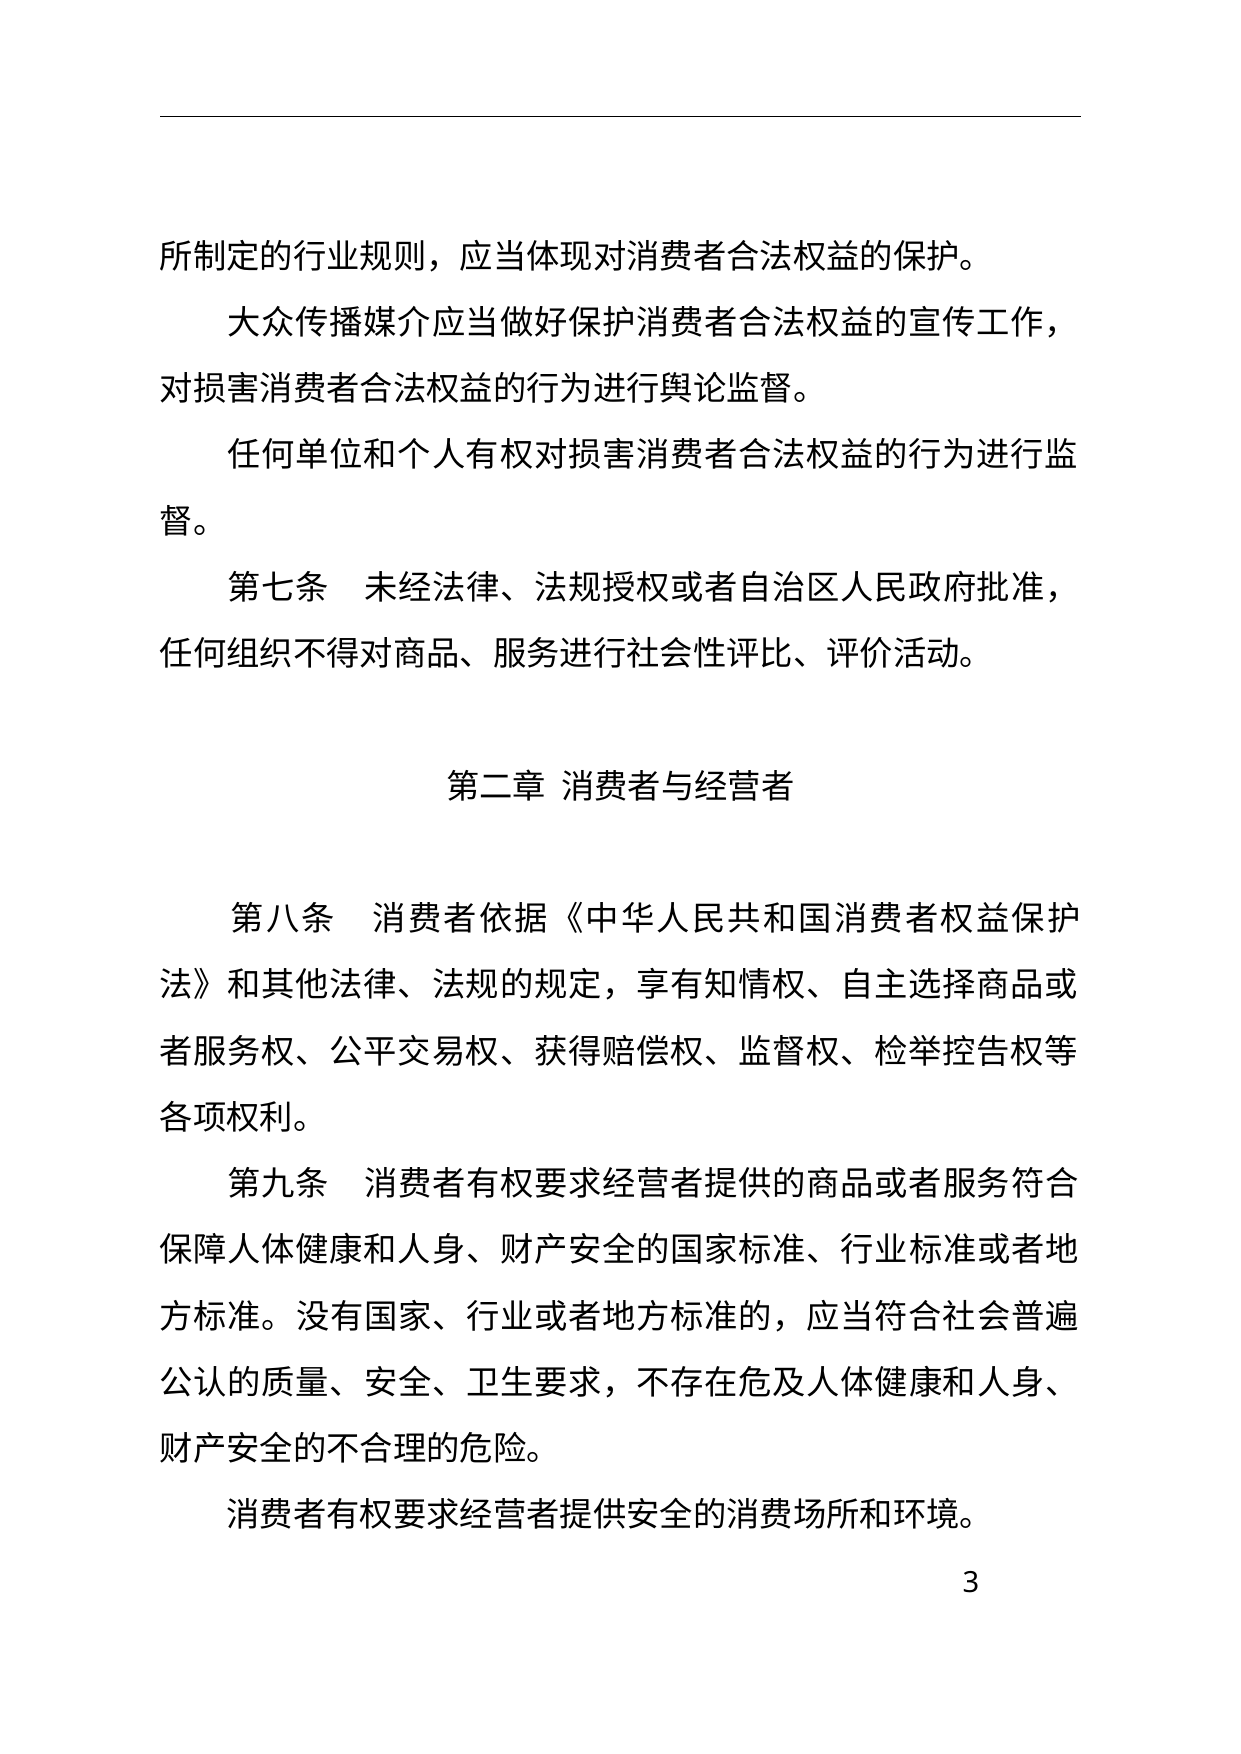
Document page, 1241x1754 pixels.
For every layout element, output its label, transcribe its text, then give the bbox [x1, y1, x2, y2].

text 消费者有权要求经营者提供安全的消费场所和环境。 [159, 1479, 1081, 1545]
text 第二章 消费者与经营者 [159, 750, 1081, 817]
text 第九条 消费者有权要求经营者提供的商品或者服务符合保障人体健康和人身、财产安全的国家标准、行业标准或者地方标准。没有国家、行业或者地方标准的，应当符合社会普遍公认的质量、安全、卫生要求，不存在危及人体健康和人身、财产安全的不合理的危险。 [159, 1148, 1081, 1479]
text 第八条 消费者依据《中华人民共和国消费者权益保护法》和其他法律、法规的规定，享有知情权、自主选择商品或者服务权、公平交易权、获得赔偿权、监督权、检举控告权等各项权利。 [159, 883, 1081, 1148]
text 第七条 未经法律、法规授权或者自治区人民政府批准，任何组织不得对商品、服务进行社会性评比、评价活动。 [159, 552, 1081, 684]
text 任何单位和个人有权对损害消费者合法权益的行为进行监督。 [159, 419, 1081, 552]
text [159, 220, 1081, 287]
text 大众传播媒介应当做好保护消费者合法权益的宣传工作，对损害消费者合法权益的行为进行舆论监督。 [159, 287, 1081, 419]
